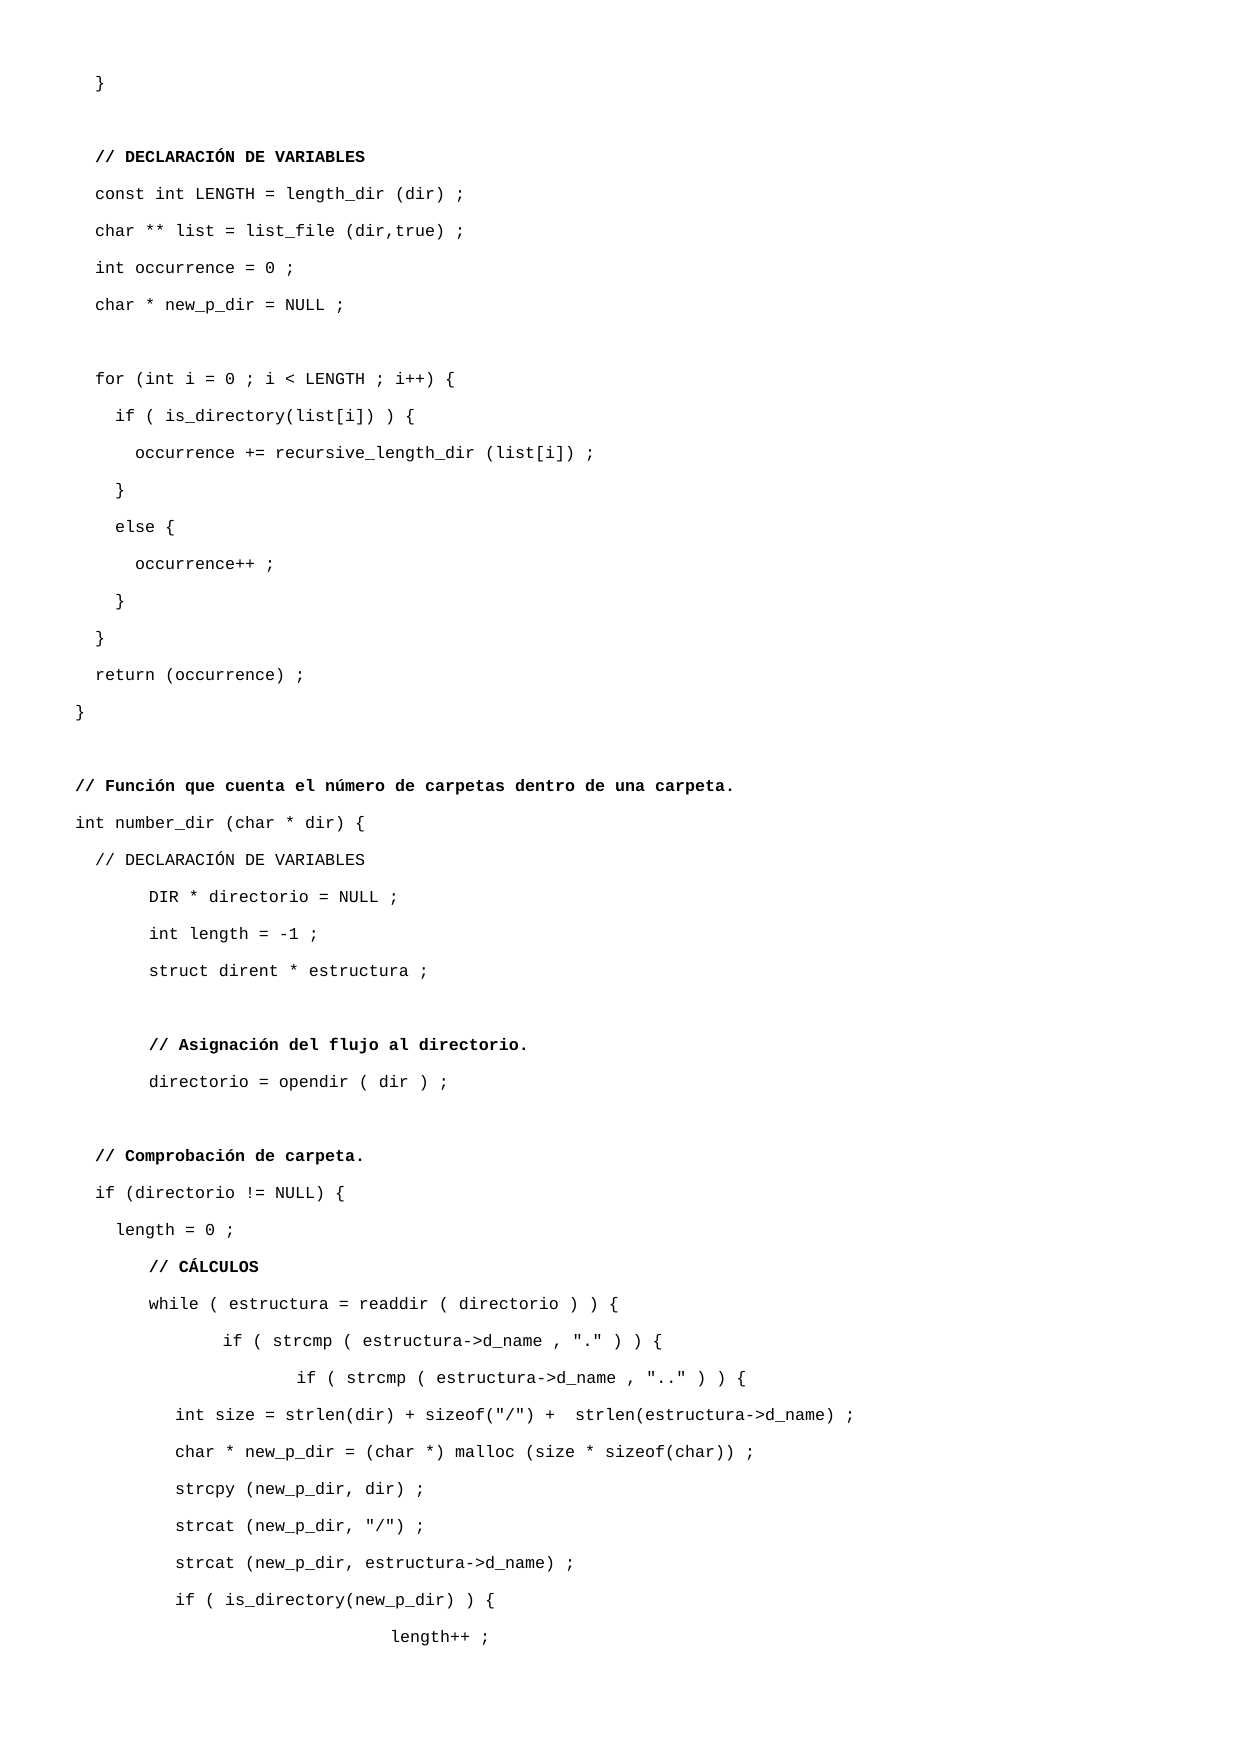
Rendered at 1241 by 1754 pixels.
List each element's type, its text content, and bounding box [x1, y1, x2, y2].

text if ( strcmp ( estructura->d_name , "." ) ) { [75, 1332, 1165, 1351]
text // Función que cuenta el número de carpetas dentro de una carpeta. [75, 778, 1165, 796]
text } [75, 704, 1165, 722]
text if ( is_directory(new_p_dir) ) { [75, 1591, 1165, 1610]
text const int LENGTH = length_dir (dir) ; [75, 186, 1165, 205]
text strcat (new_p_dir, "/") ; [75, 1517, 1165, 1536]
text int occurrence = 0 ; [75, 260, 1165, 279]
text // Comprobación de carpeta. [75, 1147, 1165, 1166]
text char ** list = list_file (dir,true) ; [75, 223, 1165, 242]
text strcat (new_p_dir, estructura->d_name) ; [75, 1554, 1165, 1573]
text occurrence++ ; [75, 556, 1165, 574]
text directorio = opendir ( dir ) ; [75, 1073, 1165, 1092]
text } [75, 482, 1165, 501]
text return (occurrence) ; [75, 667, 1165, 686]
text char * new_p_dir = (char *) malloc (size * sizeof(char)) ; [75, 1443, 1165, 1462]
text int length = -1 ; [75, 926, 1165, 944]
text occurrence += recursive_length_dir (list[i]) ; [75, 445, 1165, 464]
text } [75, 630, 1165, 648]
text DIR * directorio = NULL ; [75, 888, 1165, 907]
text int number_dir (char * dir) { [75, 814, 1165, 833]
text if ( strcmp ( estructura->d_name , ".." ) ) { [75, 1369, 1165, 1388]
text length++ ; [75, 1628, 1165, 1647]
text while ( estructura = readdir ( directorio ) ) { [75, 1295, 1165, 1314]
text length = 0 ; [75, 1221, 1165, 1240]
text // DECLARACIÓN DE VARIABLES [75, 149, 1165, 168]
text int size = strlen(dir) + sizeof("/") + strlen(estructura->d_name) ; [75, 1406, 1165, 1425]
text if (directorio != NULL) { [75, 1184, 1165, 1203]
text char * new_p_dir = NULL ; [75, 297, 1165, 316]
text } [75, 593, 1165, 612]
text } [75, 75, 1165, 94]
text // Asignación del flujo al directorio. [75, 1036, 1165, 1055]
text // CÁLCULOS [75, 1258, 1165, 1277]
text if ( is_directory(list[i]) ) { [75, 408, 1165, 427]
text strcpy (new_p_dir, dir) ; [75, 1480, 1165, 1499]
text else { [75, 519, 1165, 538]
text struct dirent * estructura ; [75, 962, 1165, 981]
text for (int i = 0 ; i < LENGTH ; i++) { [75, 371, 1165, 390]
text // DECLARACIÓN DE VARIABLES [75, 852, 1165, 870]
